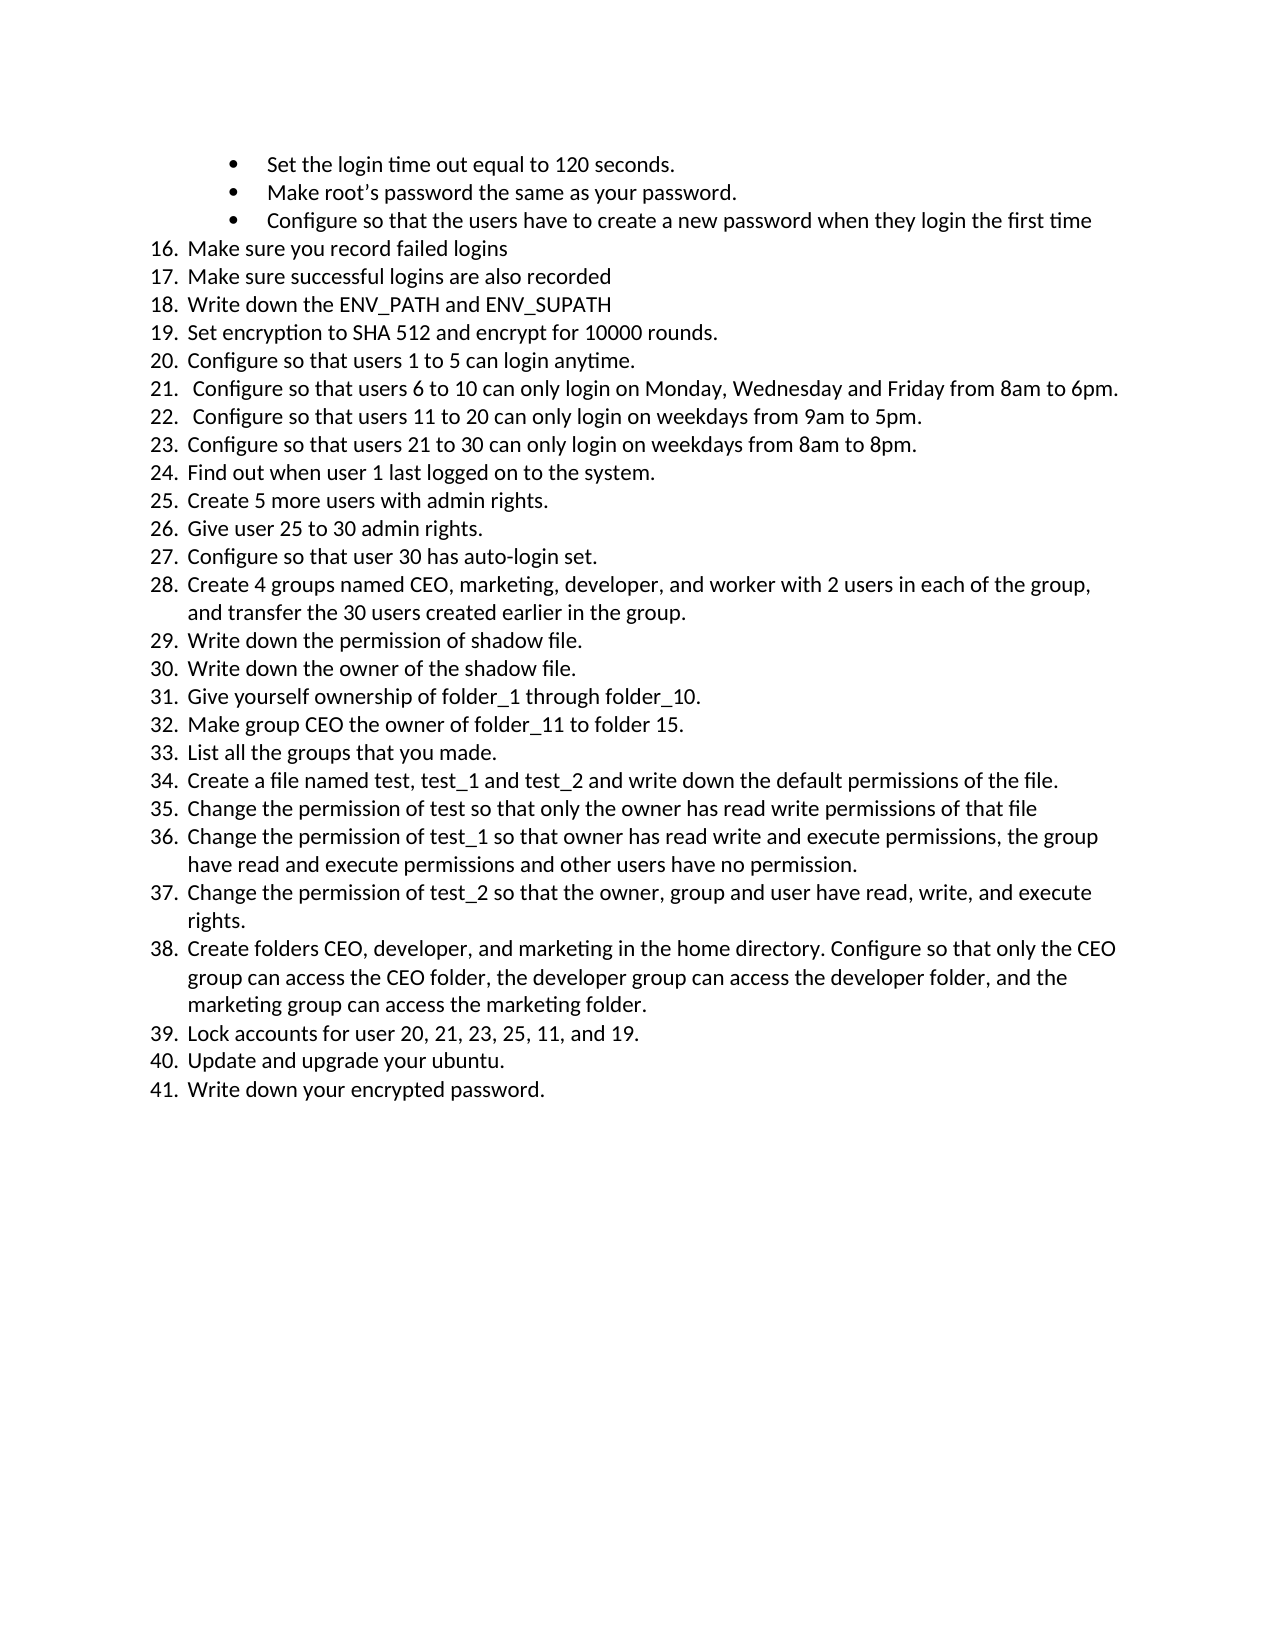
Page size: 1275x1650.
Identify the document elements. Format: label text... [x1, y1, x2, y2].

list Make sure you record failed logins [150, 234, 1125, 262]
list Write down the ENV_PATH and ENV_SUPATH [150, 290, 1125, 318]
list Make group CEO the owner of folder_11 to folder 15. [150, 710, 1125, 738]
list Make sure successful logins are also recorded [150, 262, 1125, 290]
list Change the permission of test_1 so that owner has read write and execute permissions, the group have read and execute permissions and other users have no permission. [150, 822, 1125, 878]
list Change the permission of test so that only the owner has read write permissions of that file [150, 794, 1125, 822]
list Write down your encrypted password. [150, 1075, 1125, 1103]
list Create folders CEO, developer, and marketing in the home directory. Configure so that only the CEO group can access the CEO folder, the developer group can access the developer folder, and the marketing group can access the marketing folder. [150, 934, 1125, 1019]
list Configure so that the users have to create a new password when they login the first time [229, 206, 1125, 234]
list Give yourself ownership of folder_1 through folder_10. [150, 682, 1125, 710]
list Update and upgrade your ubuntu. [150, 1047, 1125, 1075]
list Lock accounts for user 20, 21, 23, 25, 11, and 19. [150, 1019, 1125, 1047]
list Give user 25 to 30 admin rights. [150, 514, 1125, 542]
list Configure so that users 6 to 10 can only login on Monday, Wednesday and Friday from 8am to 6pm. [150, 374, 1125, 402]
list Configure so that users 1 to 5 can login anytime. [150, 346, 1125, 374]
list Create 5 more users with admin rights. [150, 486, 1125, 514]
list Change the permission of test_2 so that the owner, group and user have read, write, and execute rights. [150, 878, 1125, 934]
list Create 4 groups named CEO, marketing, developer, and worker with 2 users in each of the group, and transfer the 30 users created earlier in the group. [150, 570, 1125, 626]
list Write down the owner of the shadow file. [150, 654, 1125, 682]
list Set the login time out equal to 120 seconds. [229, 150, 1125, 178]
list Write down the permission of shadow file. [150, 626, 1125, 654]
list Find out when user 1 last logged on to the system. [150, 458, 1125, 486]
list Configure so that users 11 to 20 can only login on weekdays from 9am to 5pm. [150, 402, 1125, 430]
list Configure so that users 21 to 30 can only login on weekdays from 8am to 8pm. [150, 430, 1125, 458]
list Configure so that user 30 has auto-login set. [150, 542, 1125, 570]
list Make root’s password the same as your password. [229, 178, 1125, 206]
list List all the groups that you made. [150, 738, 1125, 766]
list Create a file named test, test_1 and test_2 and write down the default permissions of the file. [150, 766, 1125, 794]
list Set encryption to SHA 512 and encrypt for 10000 rounds. [150, 318, 1125, 346]
